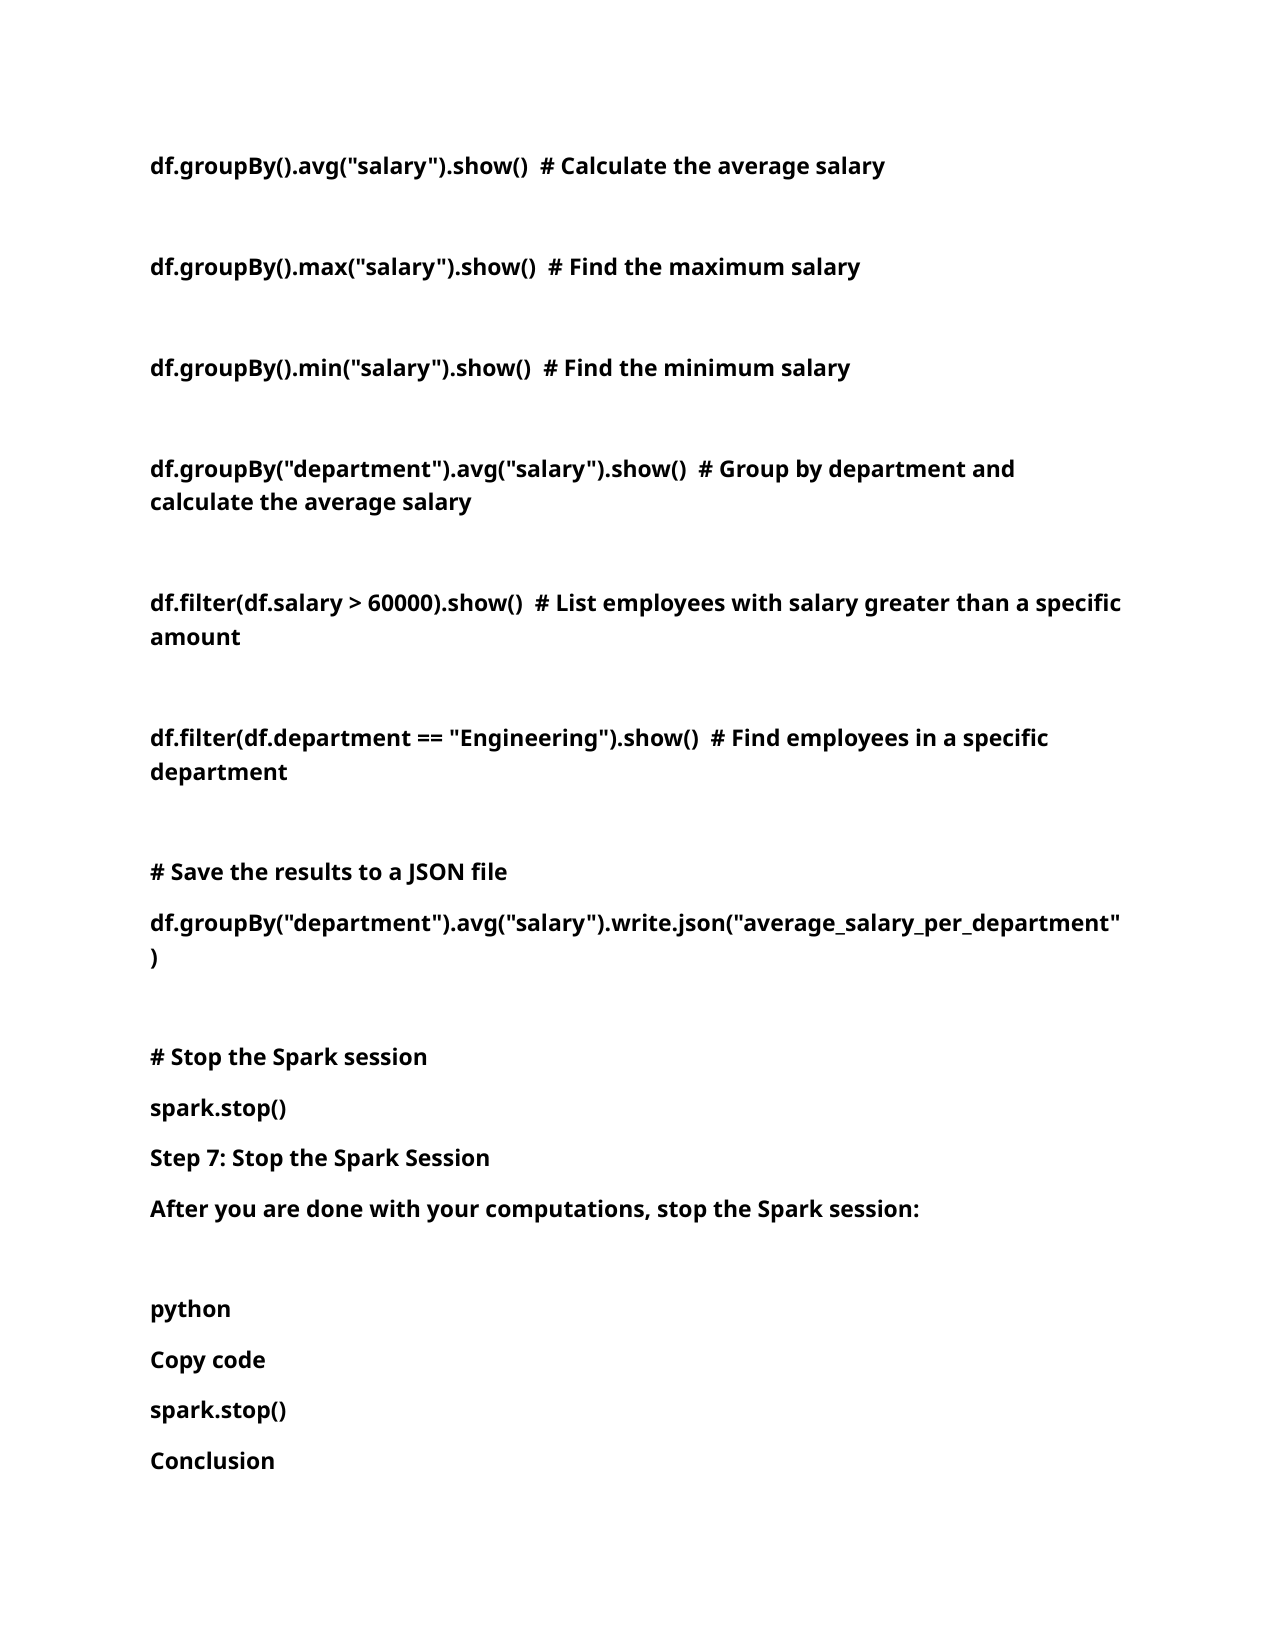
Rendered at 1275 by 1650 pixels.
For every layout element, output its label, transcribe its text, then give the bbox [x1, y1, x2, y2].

text df.groupBy().max("salary").show() # Find the maximum salary [150, 251, 1125, 282]
text After you are done with your computations, stop the Spark session: [150, 1192, 1125, 1224]
text spark.stop() [150, 1394, 1125, 1425]
text df.filter(df.salary > 60000).show() # List employees with salary greater than a specific amount [150, 587, 1125, 652]
text # Stop the Spark session [150, 1041, 1125, 1072]
text df.groupBy().avg("salary").show() # Calculate the average salary [150, 150, 1125, 181]
text python [150, 1293, 1125, 1324]
text df.groupBy("department").avg("salary").write.json("average_salary_per_department") [150, 907, 1125, 972]
text Step 7: Stop the Spark Session [150, 1142, 1125, 1173]
text df.groupBy().min("salary").show() # Find the minimum salary [150, 352, 1125, 383]
text spark.stop() [150, 1092, 1125, 1123]
text # Save the results to a JSON file [150, 856, 1125, 887]
text df.filter(df.department == "Engineering").show() # Find employees in a specific department [150, 722, 1125, 787]
text df.groupBy("department").avg("salary").show() # Group by department and calculate the average salary [150, 452, 1125, 517]
text Conclusion [150, 1444, 1125, 1476]
text Copy code [150, 1344, 1125, 1375]
